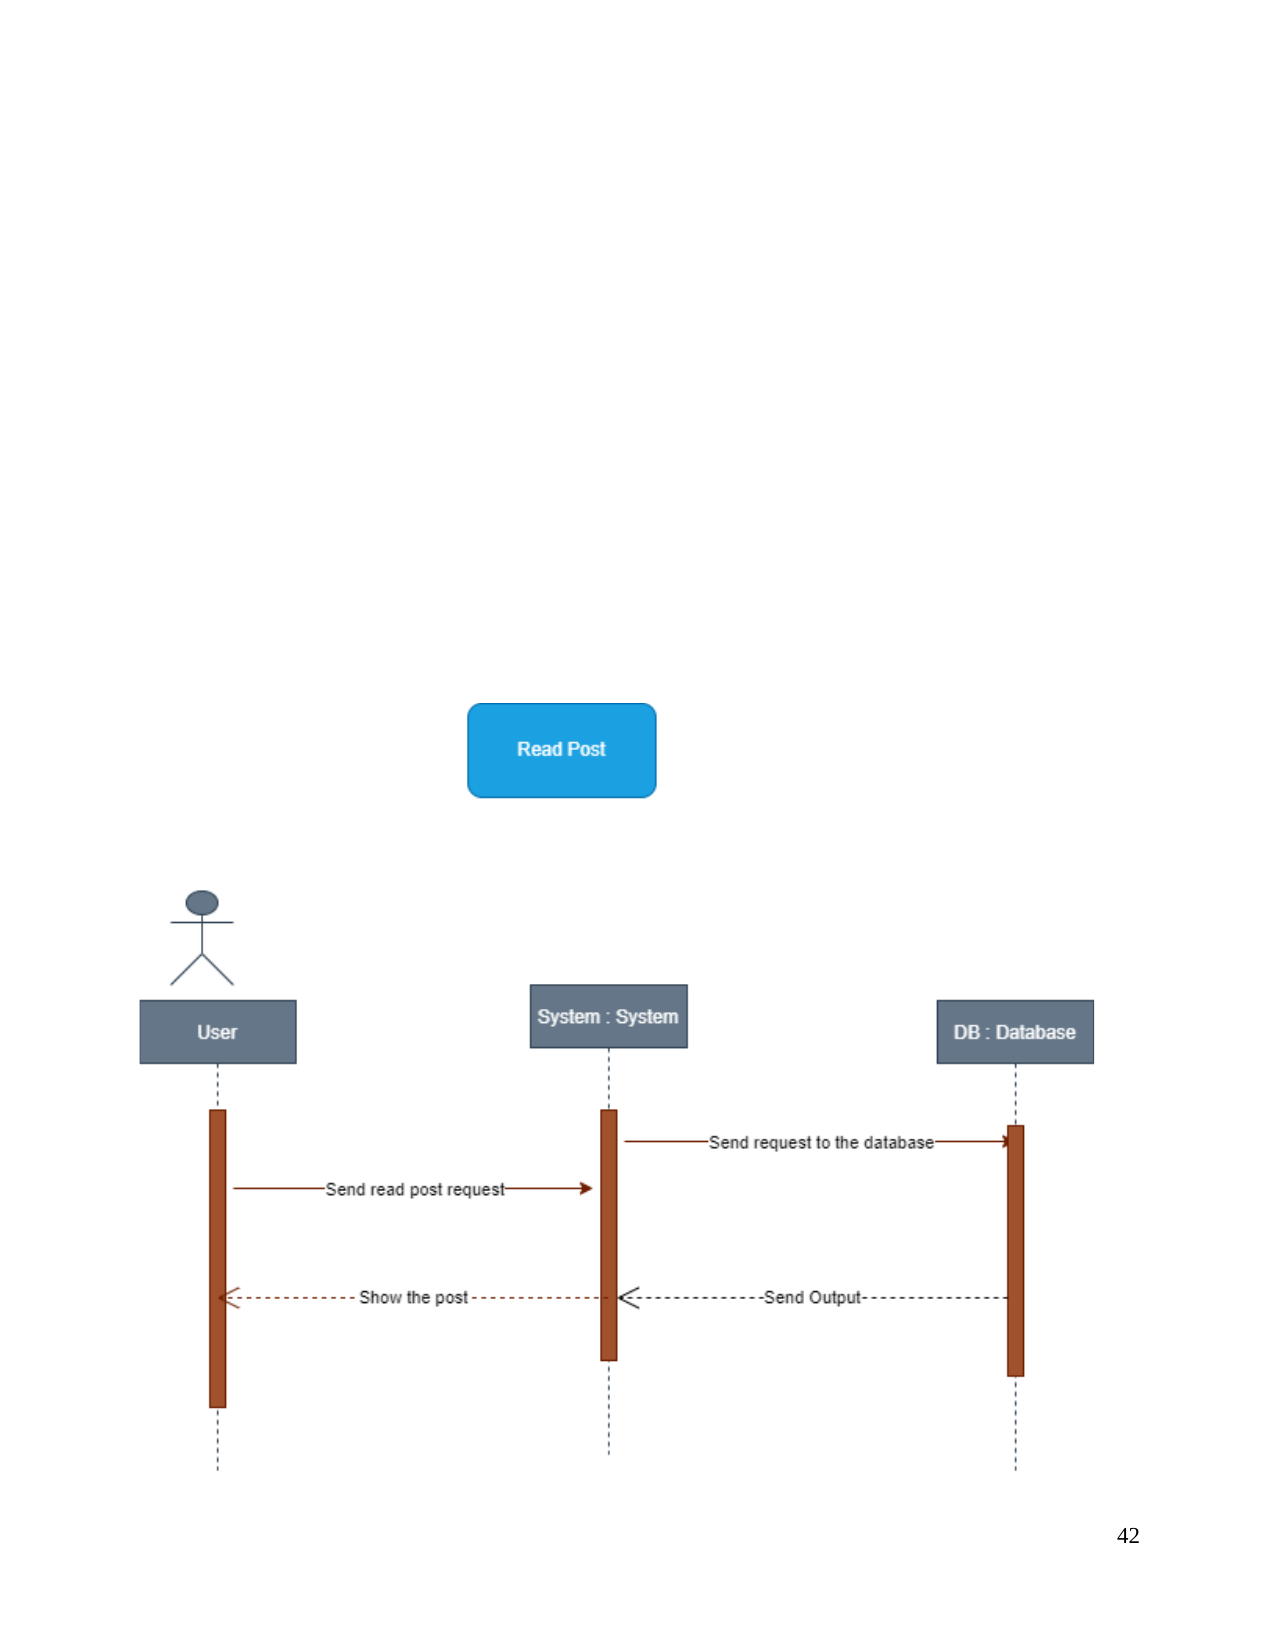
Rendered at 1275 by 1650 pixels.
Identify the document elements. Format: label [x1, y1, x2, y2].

picture [139, 703, 1095, 1471]
